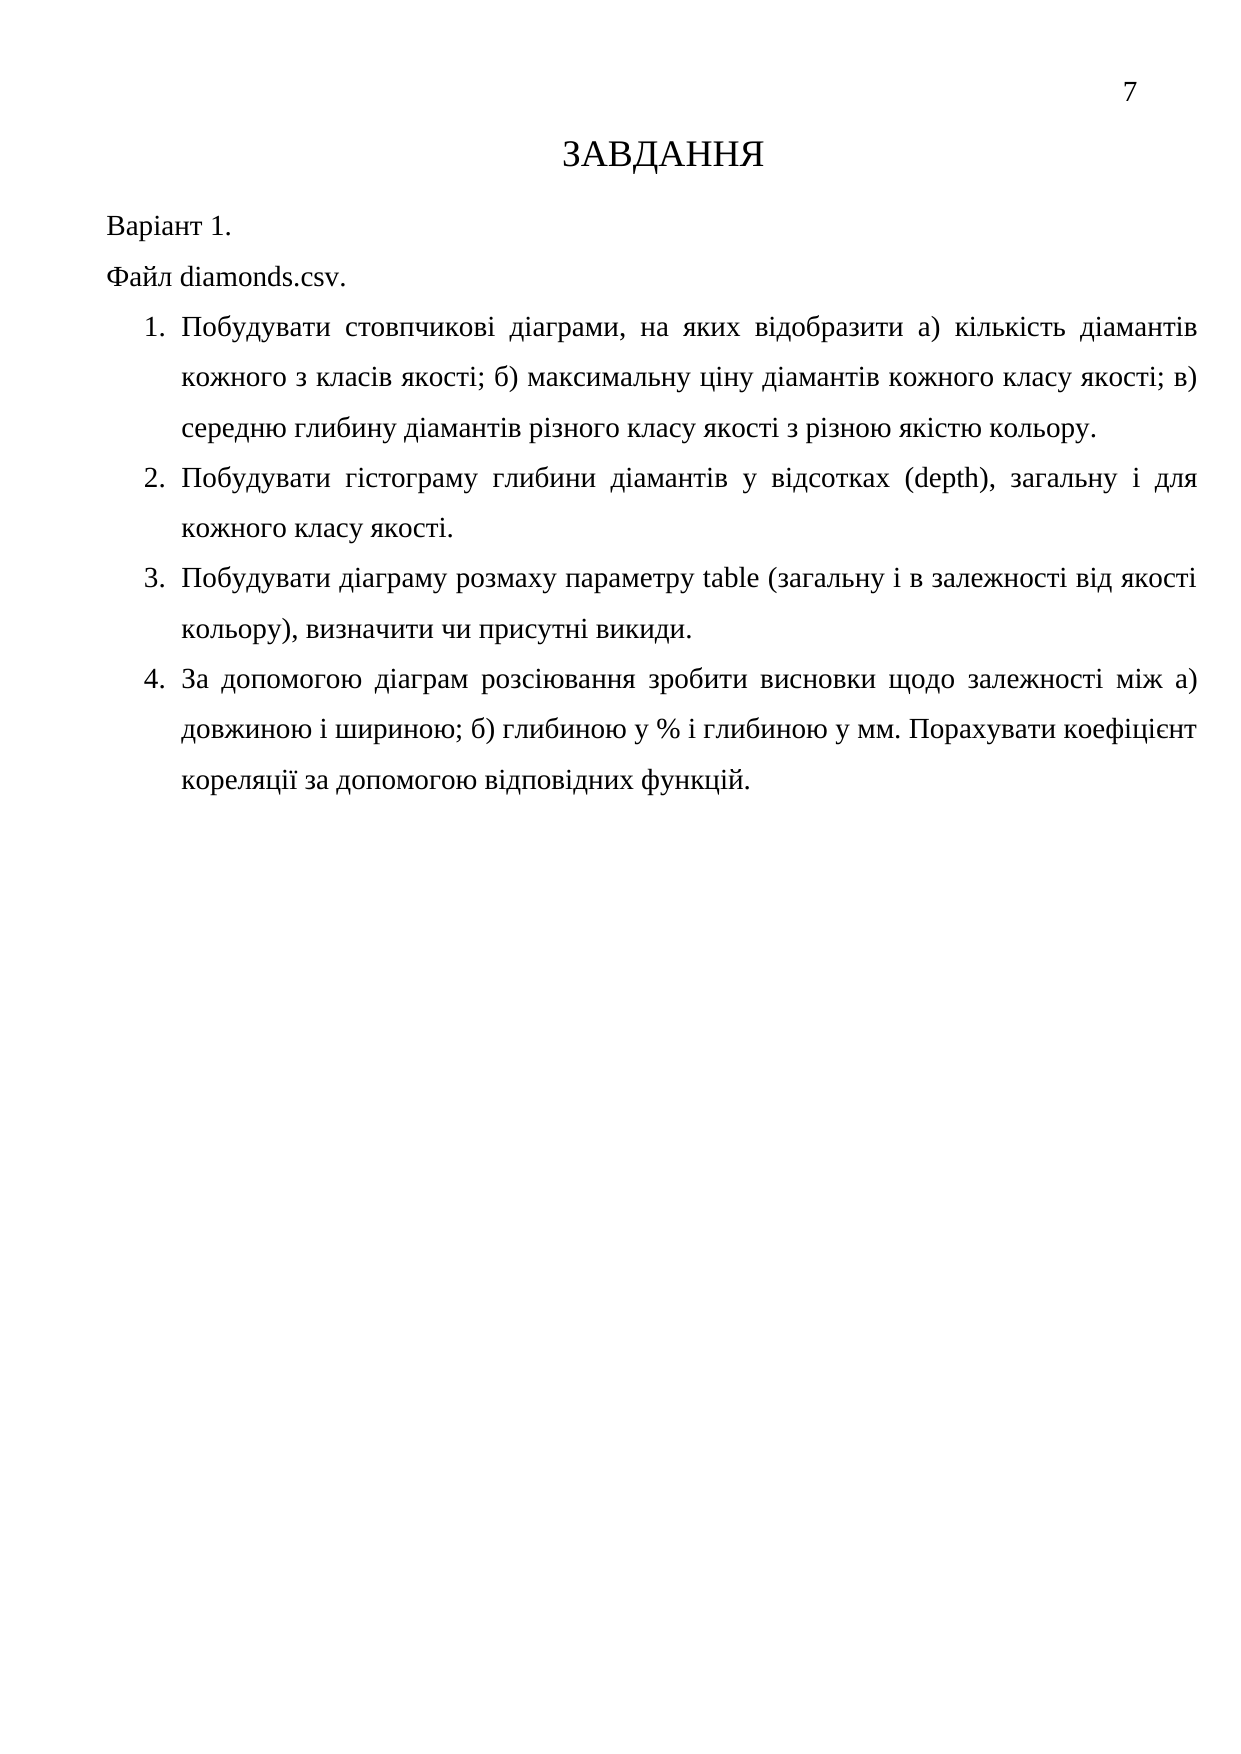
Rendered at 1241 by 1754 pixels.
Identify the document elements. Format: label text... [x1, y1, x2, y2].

list За допомогою діаграм розсіювання зробити висновки щодо залежності між а) довжиною і шириною; б) глибиною у % і глибиною у мм. Порахувати коефіцієнт кореляції за допомогою відповідних функцій. [144, 661, 1198, 795]
list Побудувати гістограму глибини діамантів у відсотках (depth), загальну і для кожного класу якості. [144, 460, 1198, 544]
text Варіант 1. [106, 208, 1198, 242]
subtitle Завдання [146, 131, 1180, 174]
text Файл diamonds.csv. [106, 259, 1198, 292]
list Побудувати стовпчикові діаграми, на яких відобразити а) кількість діамантів кожного з класів якості; б) максимальну ціну діамантів кожного класу якості; в) середню глибину діамантів різного класу якості з різною якістю кольору. [144, 309, 1198, 443]
list Побудувати діаграму розмаху параметру table (загальну і в залежності від якості кольору), визначити чи присутні викиди. [144, 561, 1198, 644]
